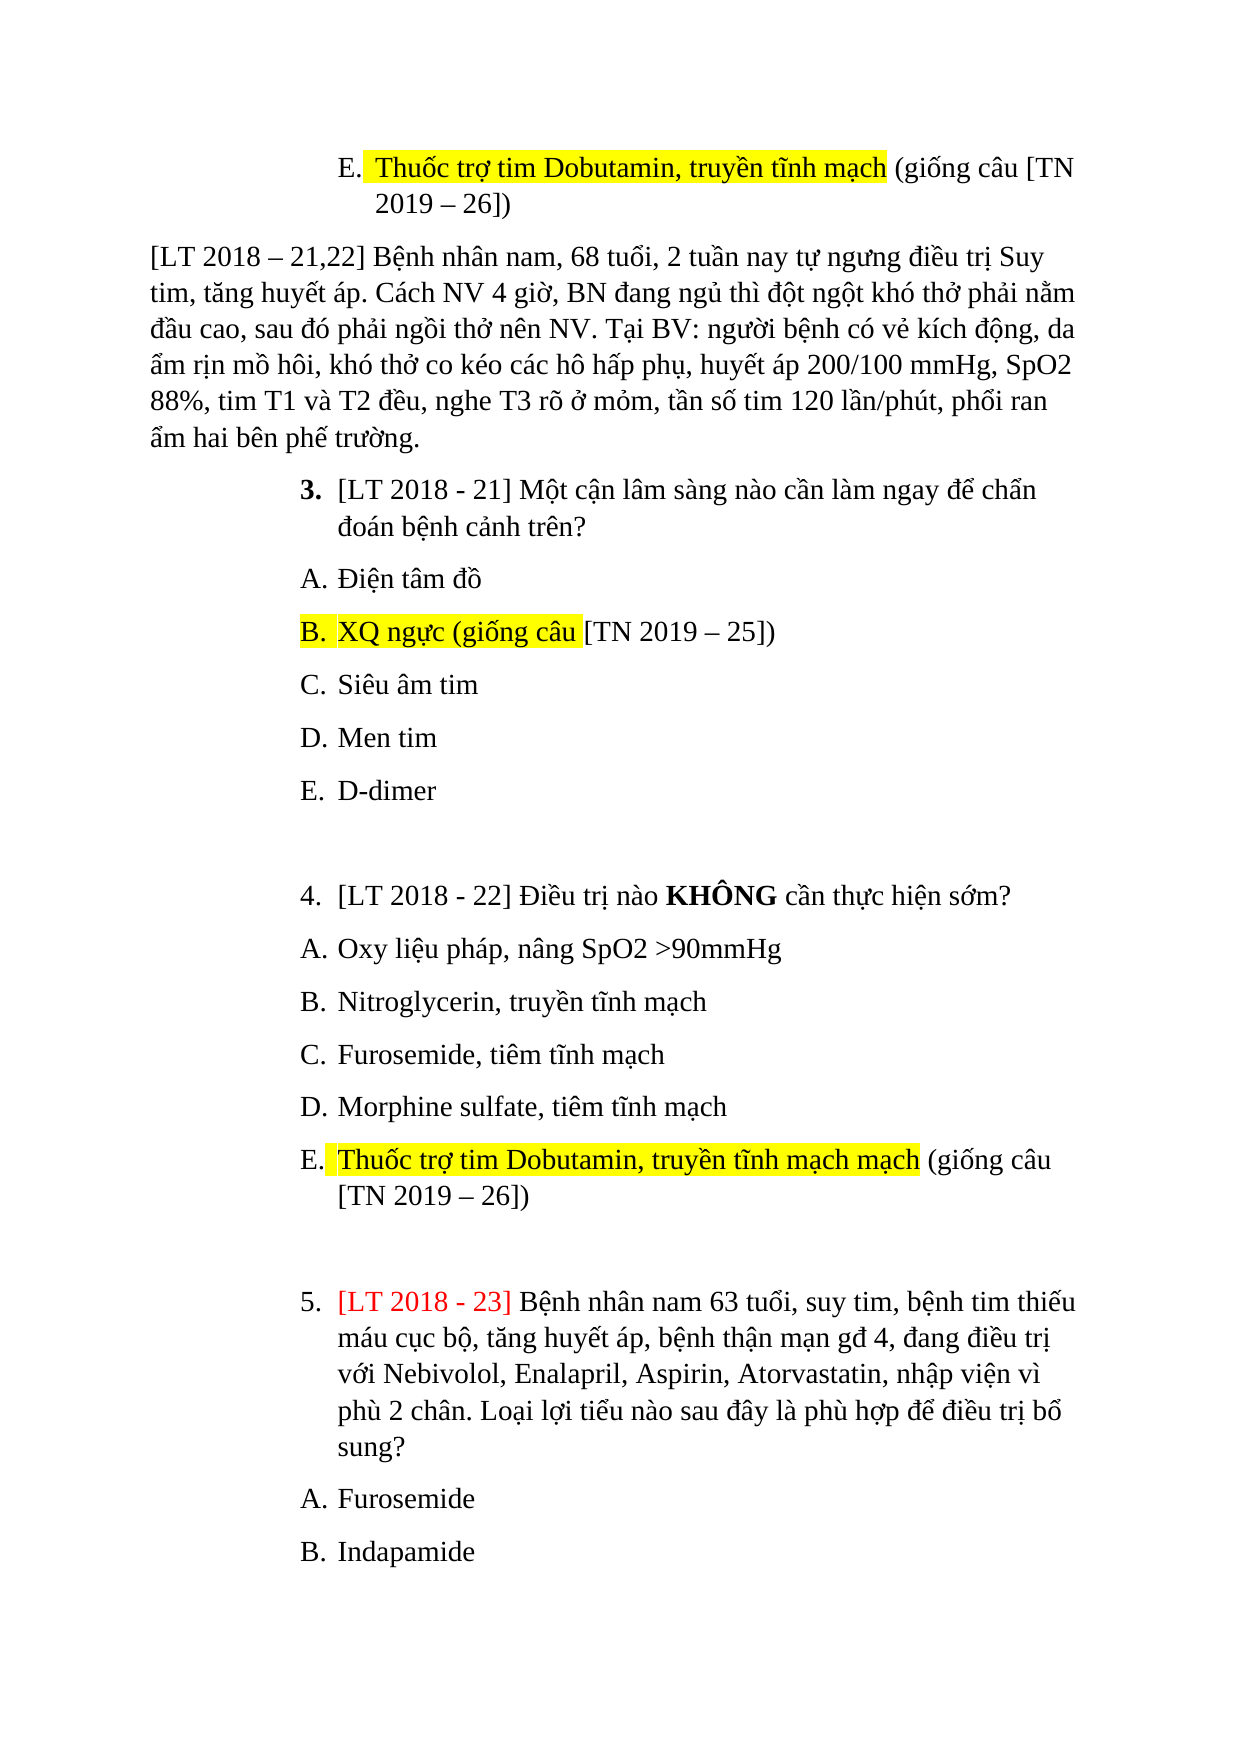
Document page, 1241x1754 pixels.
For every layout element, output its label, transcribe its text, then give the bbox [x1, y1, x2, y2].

list Furosemide [300, 1482, 1090, 1515]
list Indapamide [300, 1534, 1090, 1568]
list Điện tâm đồ [300, 561, 1090, 595]
list [LT 2018 - 23] Bệnh nhân nam 63 tuổi, suy tim, bệnh tim thiếu máu cục bộ, tăng huyết áp, bệnh thận mạn gđ 4, đang điều trị với Nebivolol, Enalapril, Aspirin, Atorvastatin, nhập viện vì phù 2 chân. Loại lợi tiểu nào sau đây là phù hợp để điều trị bổ sung? [300, 1284, 1090, 1462]
list Nitroglycerin, truyền tĩnh mạch [300, 984, 1090, 1017]
list D-dimer [300, 773, 1090, 806]
list Thuốc trợ tim Dobutamin, truyền tĩnh mạch mạch (giống câu [TN 2019 – 26]) [300, 1142, 1090, 1212]
list XQ ngực (giống câu [TN 2019 – 25]) [583, 614, 1090, 648]
list Morphine sulfate, tiêm tĩnh mạch [300, 1089, 1090, 1123]
text [LT 2018 – 21,22] Bệnh nhân nam, 68 tuổi, 2 tuần nay tự ngưng điều trị Suy tim, tăng huyết áp. Cách NV 4 giờ, BN đang ngủ thì đột ngột khó thở phải nằm đầu cao, sau đó phải ngồi thở nên NV. Tại BV: người bệnh có vẻ kích động, da ẩm rịn mồ hôi, khó thở co kéo các hô hấp phụ, huyết áp 200/100 mmHg, SpO2 88%, tim T1 và T2 đều, nghe T3 rõ ở mỏm, tần số tim 120 lần/phút, phổi ran ẩm hai bên phế trường. [150, 239, 1090, 453]
list Oxy liệu pháp, nâng SpO2 >90mmHg [300, 931, 1090, 965]
list [LT 2018 - 21] Một cận lâm sàng nào cần làm ngay để chẩn đoán bệnh cảnh trên? [300, 472, 1090, 542]
list [LT 2018 - 22] Điều trị nào KHÔNG cần thực hiện sớm? [300, 878, 1090, 912]
list Thuốc trợ tim Dobutamin, truyền tĩnh mạch (giống câu [TN 2019 – 26]) [337, 150, 1090, 220]
list Siêu âm tim [300, 667, 1090, 701]
list Men tim [300, 720, 1090, 753]
list Furosemide, tiêm tĩnh mạch [300, 1037, 1090, 1070]
